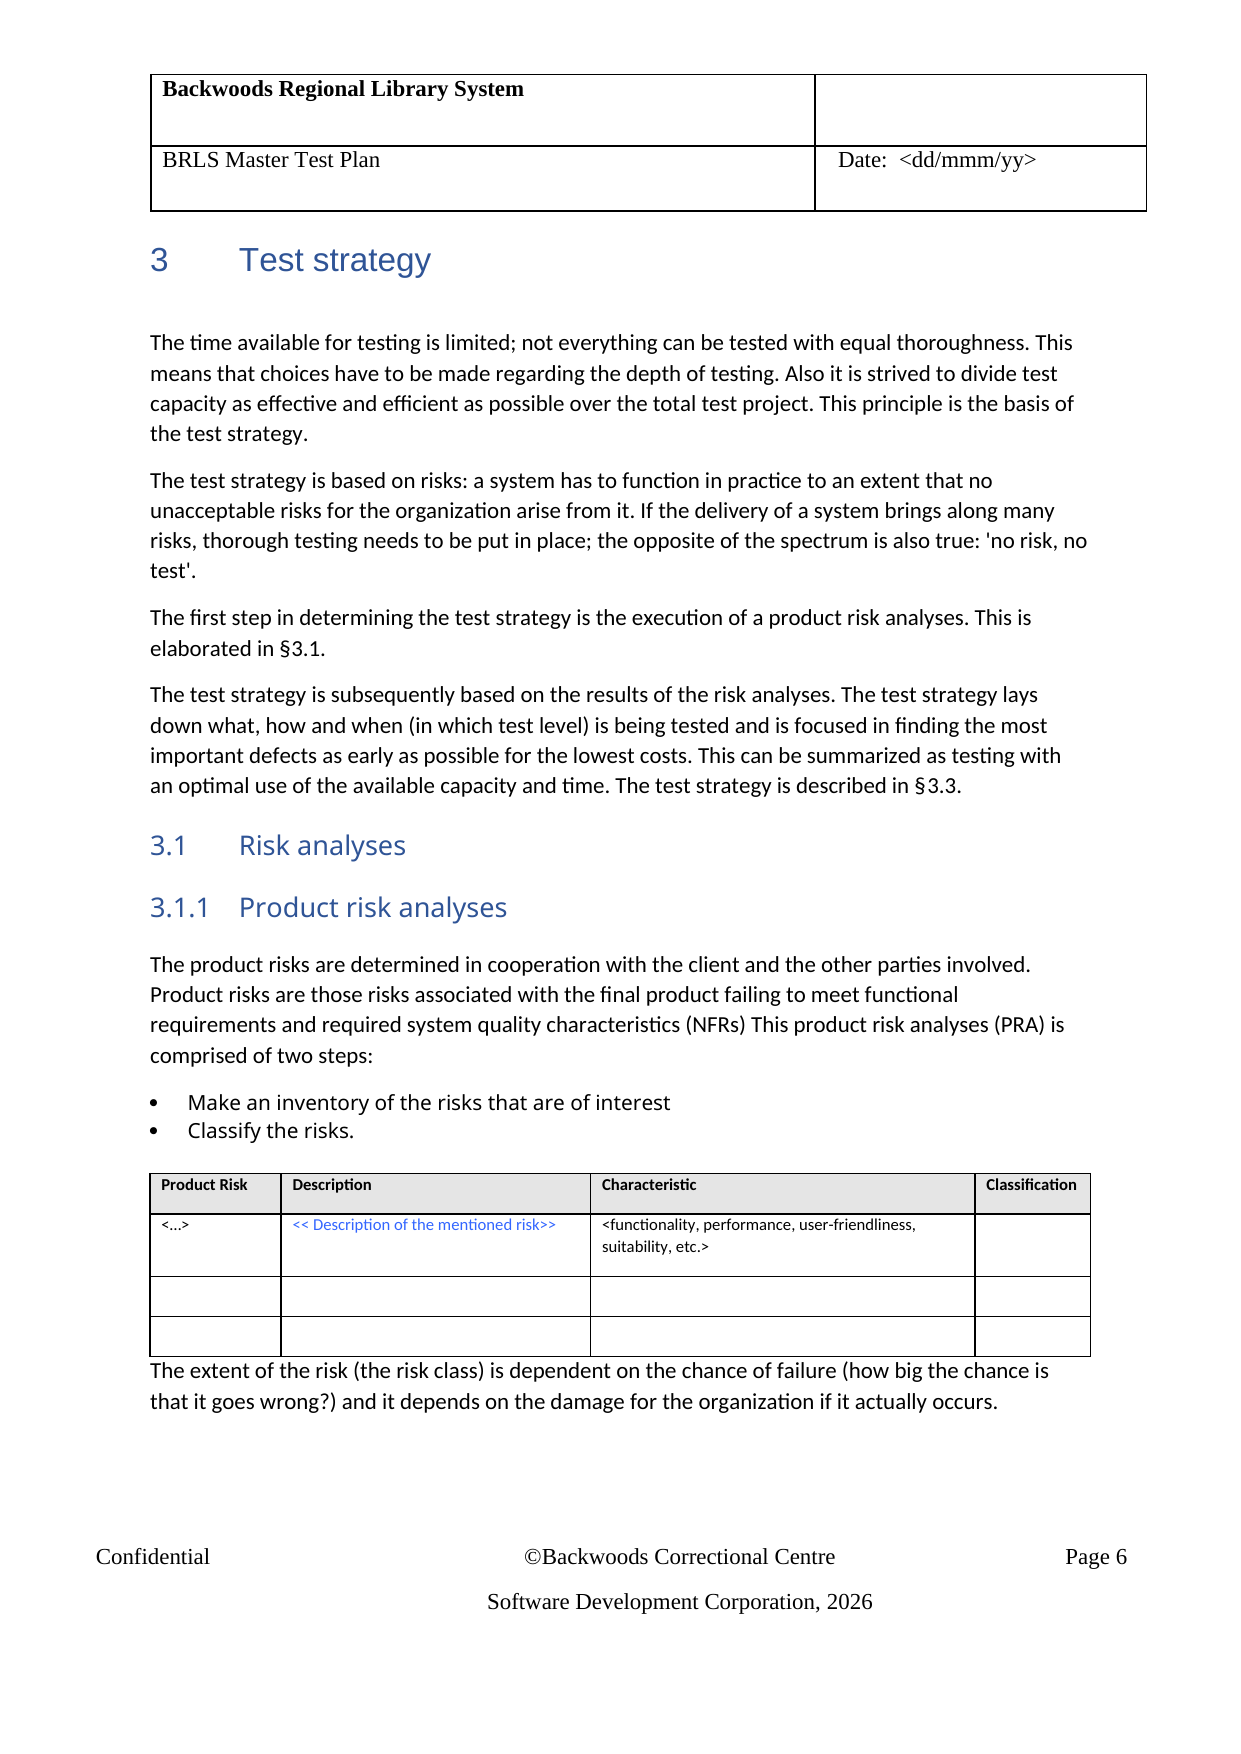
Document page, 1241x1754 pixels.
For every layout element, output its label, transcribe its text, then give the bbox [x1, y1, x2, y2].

table_cell [151, 1317, 280, 1356]
table_cell [151, 1277, 280, 1316]
table_cell << Description of the mentioned risk>> [282, 1215, 590, 1276]
table_cell [591, 1277, 974, 1316]
table_cell <functionality, performance, user-friendliness, suitability, etc.> [591, 1215, 974, 1276]
text The first step in determining the test strategy is the execution of a product risk analyses. This is elaborated in §3.1. [150, 603, 1090, 662]
table_header Product Risk [151, 1174, 280, 1213]
table_cell [976, 1277, 1090, 1316]
table_cell [591, 1317, 974, 1356]
table_cell [282, 1277, 590, 1316]
list Make an inventory of the risks that are of interest [150, 1088, 1090, 1116]
text The test strategy is subsequently based on the results of the risk analyses. The test strategy lays down what, how and when (in which test level) is being tested and is focused in finding the most important defects as early as possible for the lowest costs. This can be summarized as testing with an optimal use of the available capacity and time. The test strategy is described in §3.3. [150, 681, 1090, 799]
table_header Description [282, 1174, 590, 1213]
text The product risks are determined in cooperation with the client and the other parties involved. Product risks are those risks associated with the final product failing to meet functional requirements and required system quality characteristics (NFRs) This product risk analyses (PRA) is comprised of two steps: [150, 950, 1090, 1069]
table_cell [282, 1317, 590, 1356]
list Classify the risks. [150, 1116, 1090, 1144]
table_header Characteristic [591, 1174, 974, 1213]
table_cell [976, 1215, 1090, 1276]
subtitle Product risk analyses [150, 888, 1090, 925]
table_header Classification [976, 1174, 1090, 1213]
text The test strategy is based on risks: a system has to function in practice to an extent that no unacceptable risks for the organization arise from it. If the delivery of a system brings along many risks, thorough testing needs to be put in place; the opposite of the spectrum is also true: 'no risk, no test'. [150, 466, 1090, 584]
subtitle Risk analyses [150, 826, 1090, 863]
text The time available for testing is limited; not everything can be tested with equal thoroughness. This means that choices have to be made regarding the depth of testing. Also it is strived to divide test capacity as effective and efficient as possible over the total test project. This principle is the basis of the test strategy. [150, 328, 1090, 447]
table_cell <…> [151, 1215, 280, 1276]
subtitle Test strategy [150, 240, 1090, 278]
table_cell [976, 1317, 1090, 1356]
text The extent of the risk (the risk class) is dependent on the chance of failure (how big the chance is that it goes wrong?) and it depends on the damage for the organization if it actually occurs. [150, 1357, 1090, 1415]
